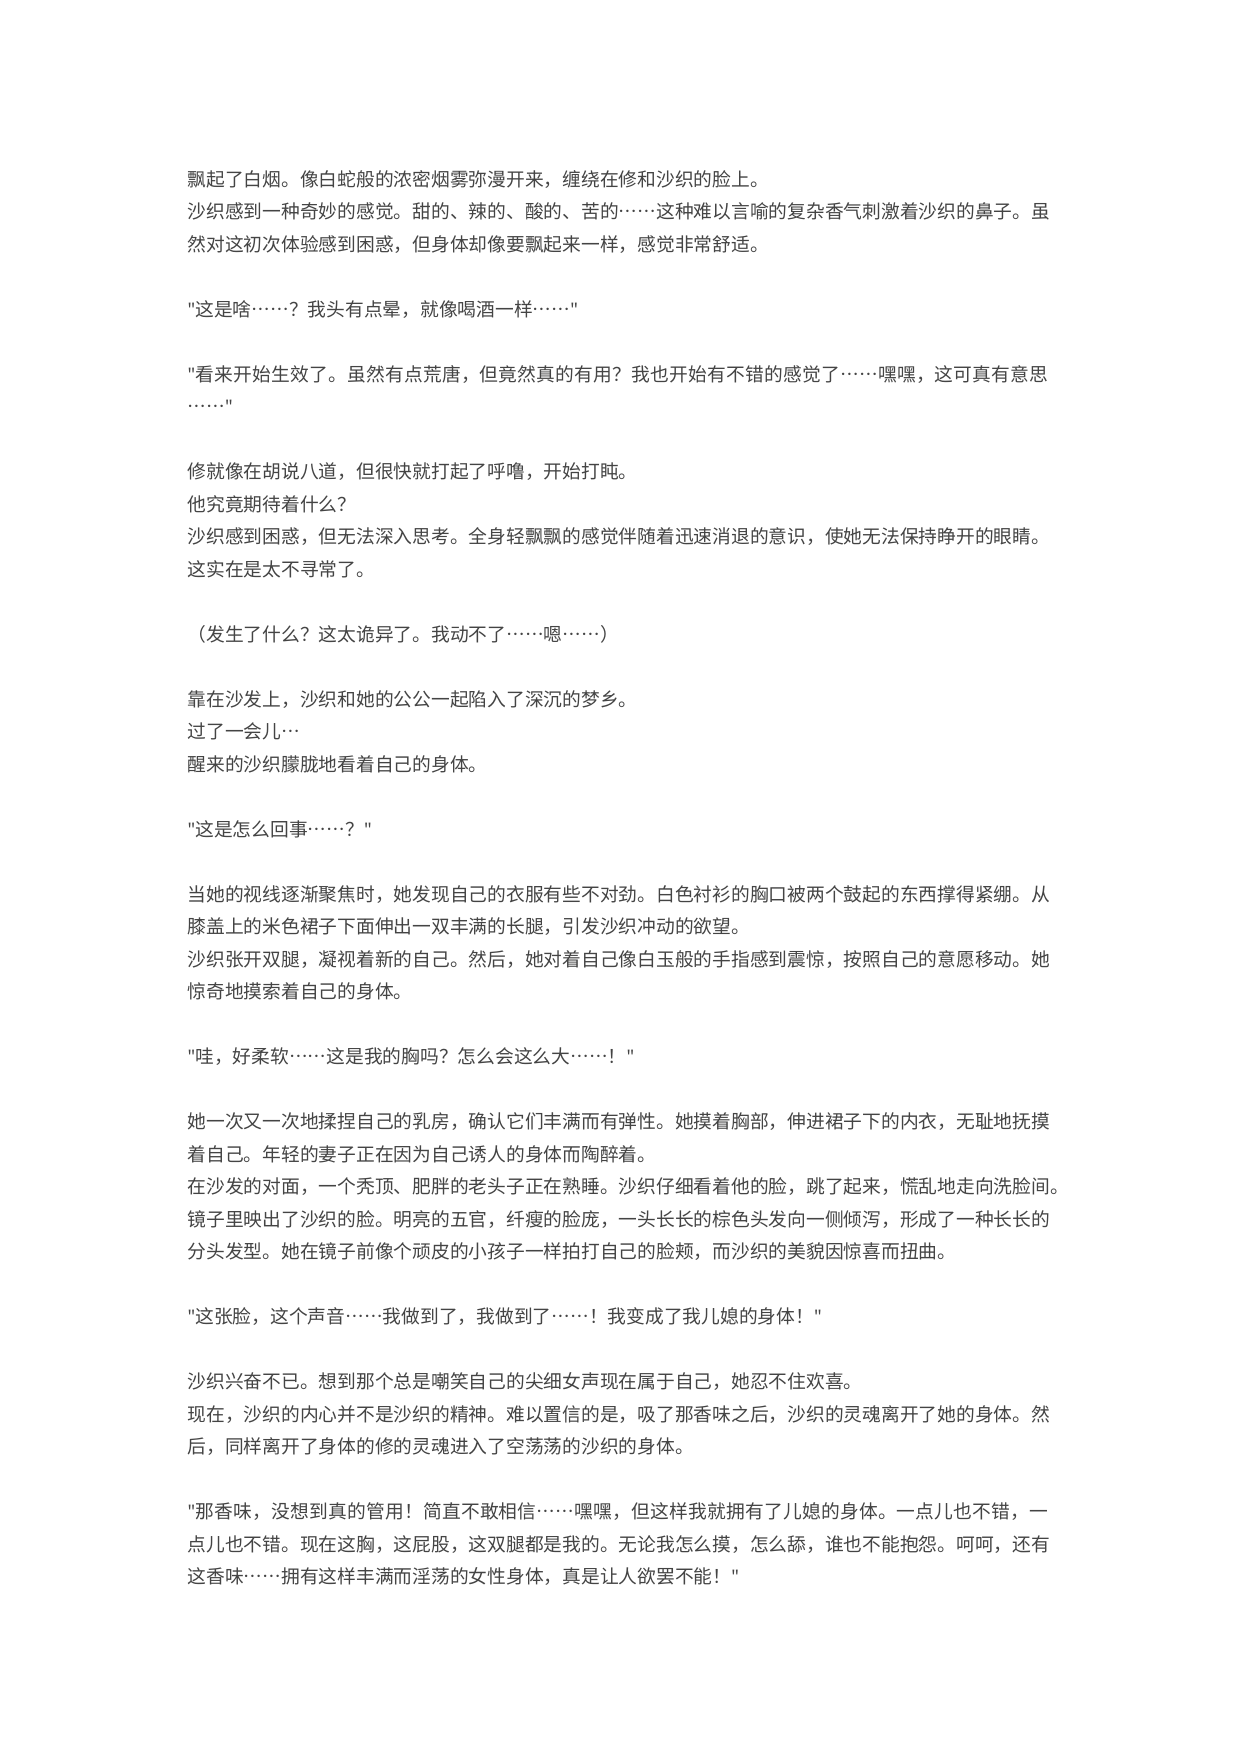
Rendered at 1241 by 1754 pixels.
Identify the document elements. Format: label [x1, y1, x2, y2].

text [187, 162, 1053, 1592]
